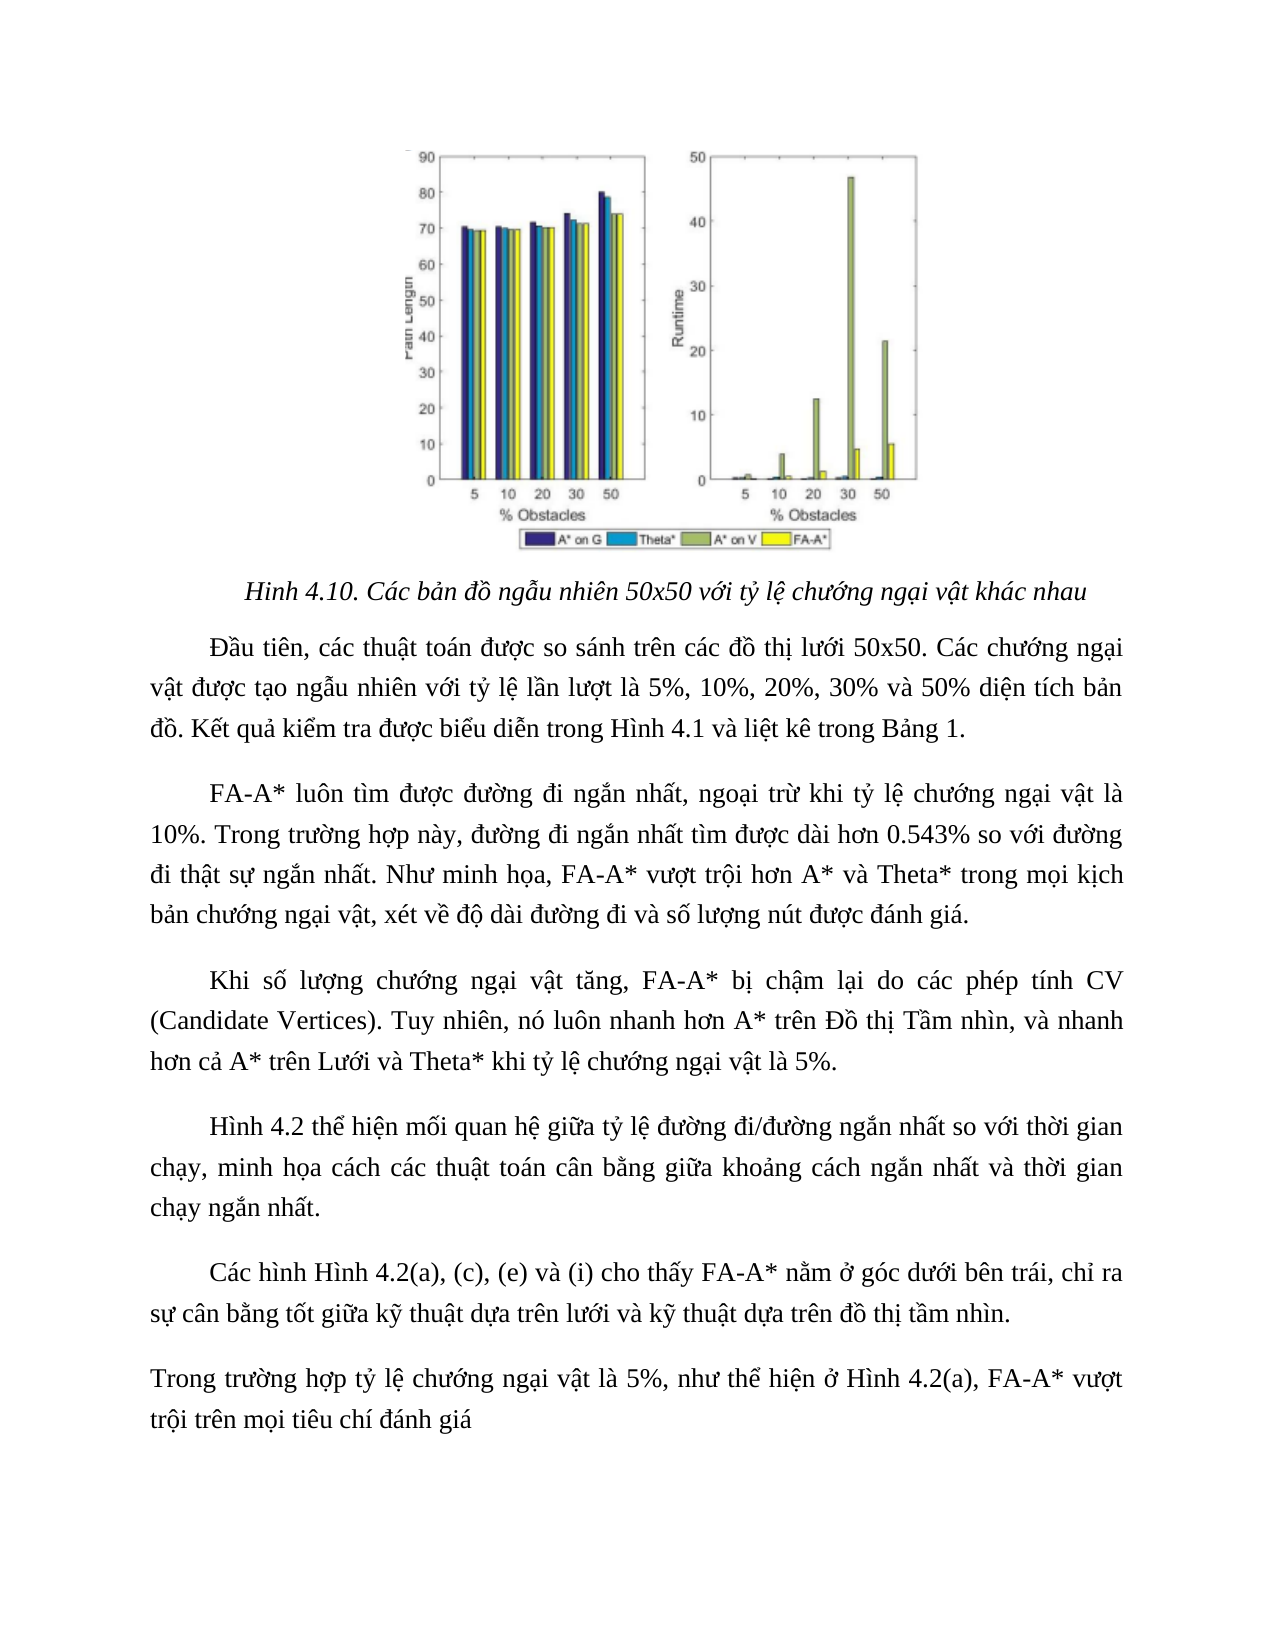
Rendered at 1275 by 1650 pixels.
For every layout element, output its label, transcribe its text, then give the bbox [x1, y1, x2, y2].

picture [405, 150, 929, 554]
text Trong trường hợp tỷ lệ chướng ngại vật là 5%, như thể hiện ở Hình 4.2(a), FA-A* vượt trội trên mọi tiêu chí đánh giá [150, 1362, 1125, 1434]
text FA-A* luôn tìm được đường đi ngắn nhất, ngoại trừ khi tỷ lệ chướng ngại vật là 10%. Trong trường hợp này, đường đi ngắn nhất tìm được dài hơn 0.543% so với đường đi thật sự ngắn nhất. Như minh họa, FA-A* vượt trội hơn A* và Theta* trong mọi kịch bản chướng ngại vật, xét về độ dài đường đi và số lượng nút được đánh giá. [150, 777, 1125, 930]
text Khi số lượng chướng ngại vật tăng, FA-A* bị chậm lại do các phép tính CV (Candidate Vertices). Tuy nhiên, nó luôn nhanh hơn A* trên Đồ thị Tầm nhìn, và nhanh hơn cả A* trên Lưới và Theta* khi tỷ lệ chướng ngại vật là 5%. [150, 964, 1125, 1076]
text Đầu tiên, các thuật toán được so sánh trên các đồ thị lưới 50x50. Các chướng ngại vật được tạo ngẫu nhiên với tỷ lệ lần lượt là 5%, 10%, 20%, 30% và 50% diện tích bản đồ. Kết quả kiểm tra được biểu diễn trong Hình 4.1 và liệt kê trong Bảng 1. [150, 631, 1125, 743]
text Hình 4.2 thể hiện mối quan hệ giữa tỷ lệ đường đi/đường ngắn nhất so với thời gian chạy, minh họa cách các thuật toán cân bằng giữa khoảng cách ngắn nhất và thời gian chạy ngắn nhất. [150, 1110, 1125, 1222]
text Các hình Hình 4.2(a), (c), (e) và (i) cho thấy FA-A* nằm ở góc dưới bên trái, chỉ ra sự cân bằng tốt giữa kỹ thuật dựa trên lưới và kỹ thuật dựa trên đồ thị tầm nhìn. [150, 1256, 1125, 1328]
